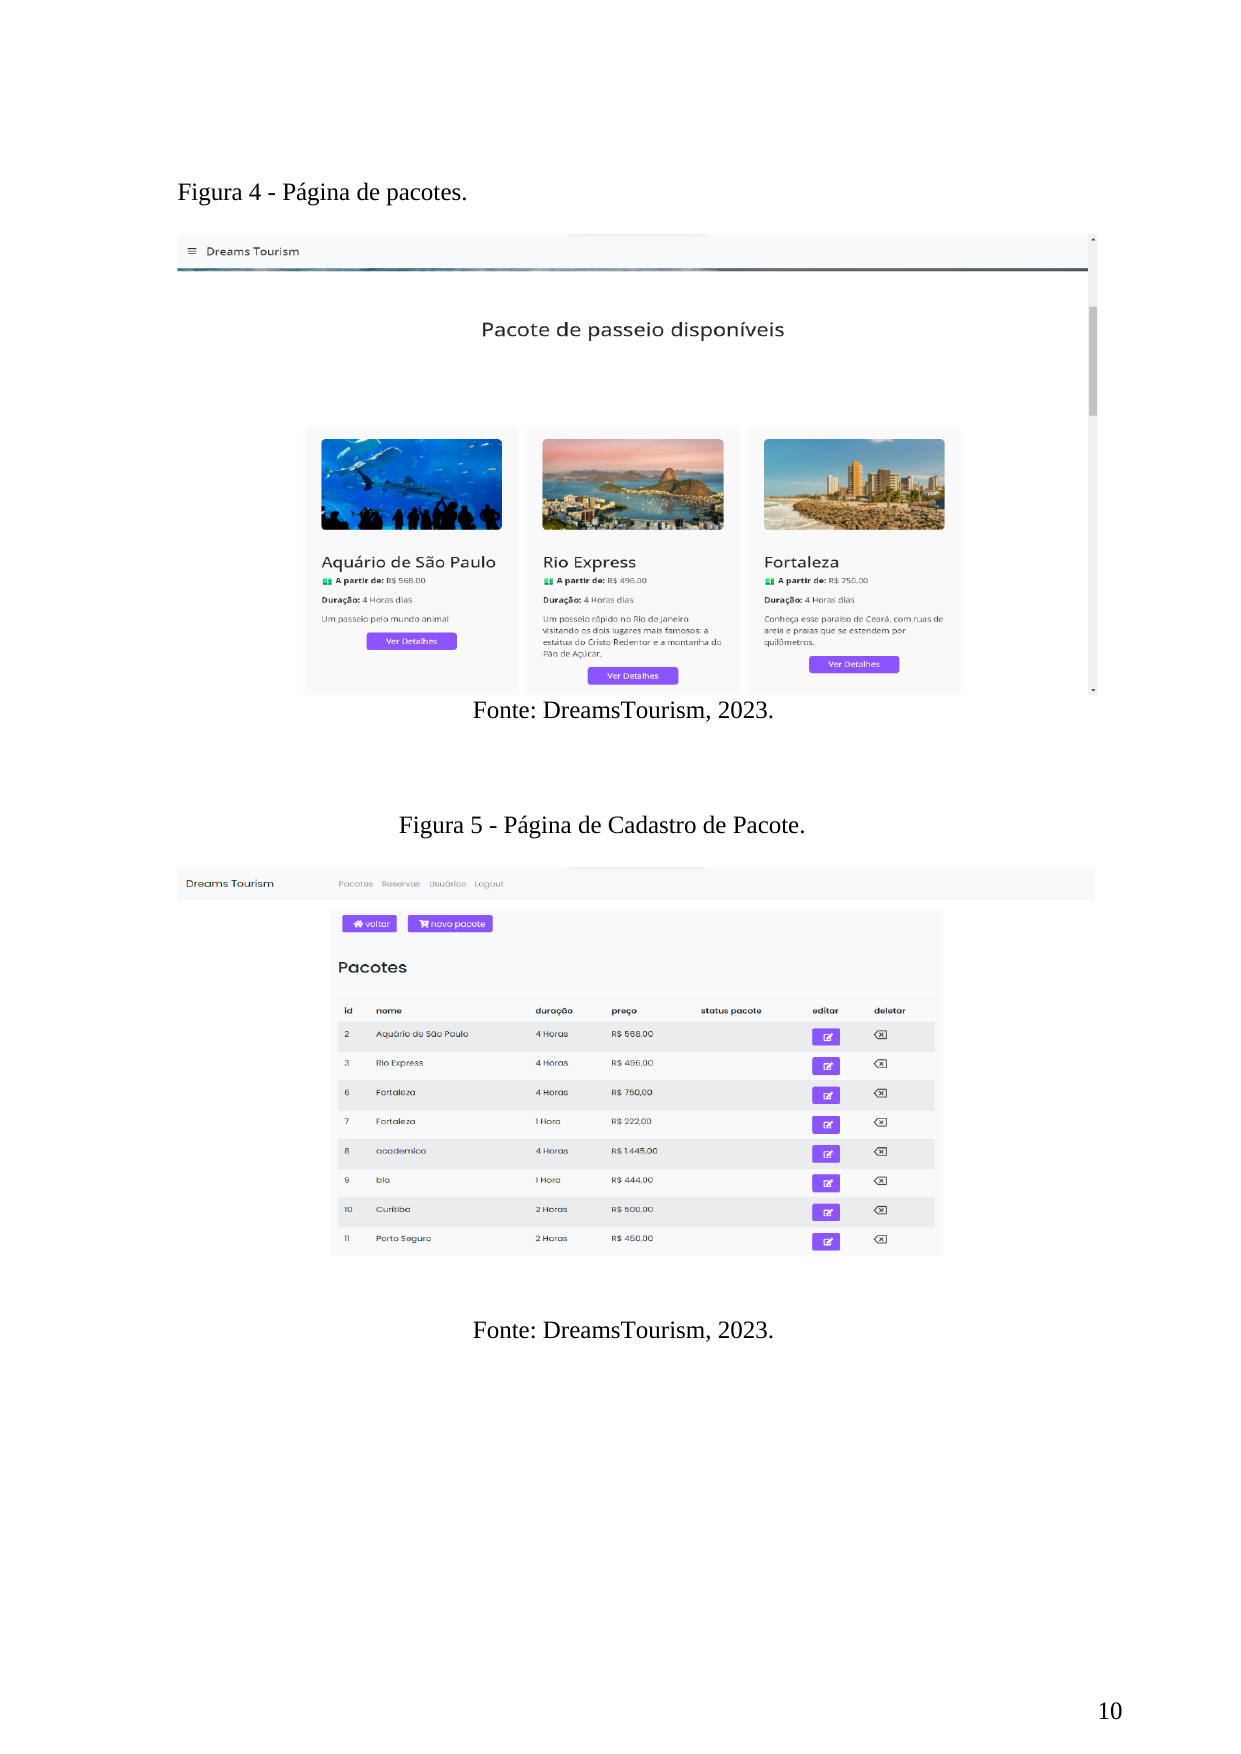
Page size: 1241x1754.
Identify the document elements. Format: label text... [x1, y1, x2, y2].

text Figura 4 - Página de pacotes. [177, 177, 1122, 206]
picture [177, 234, 1098, 695]
picture [177, 867, 1095, 1315]
text Figura 5 - Página de Cadastro de Pacote. [399, 810, 1122, 838]
